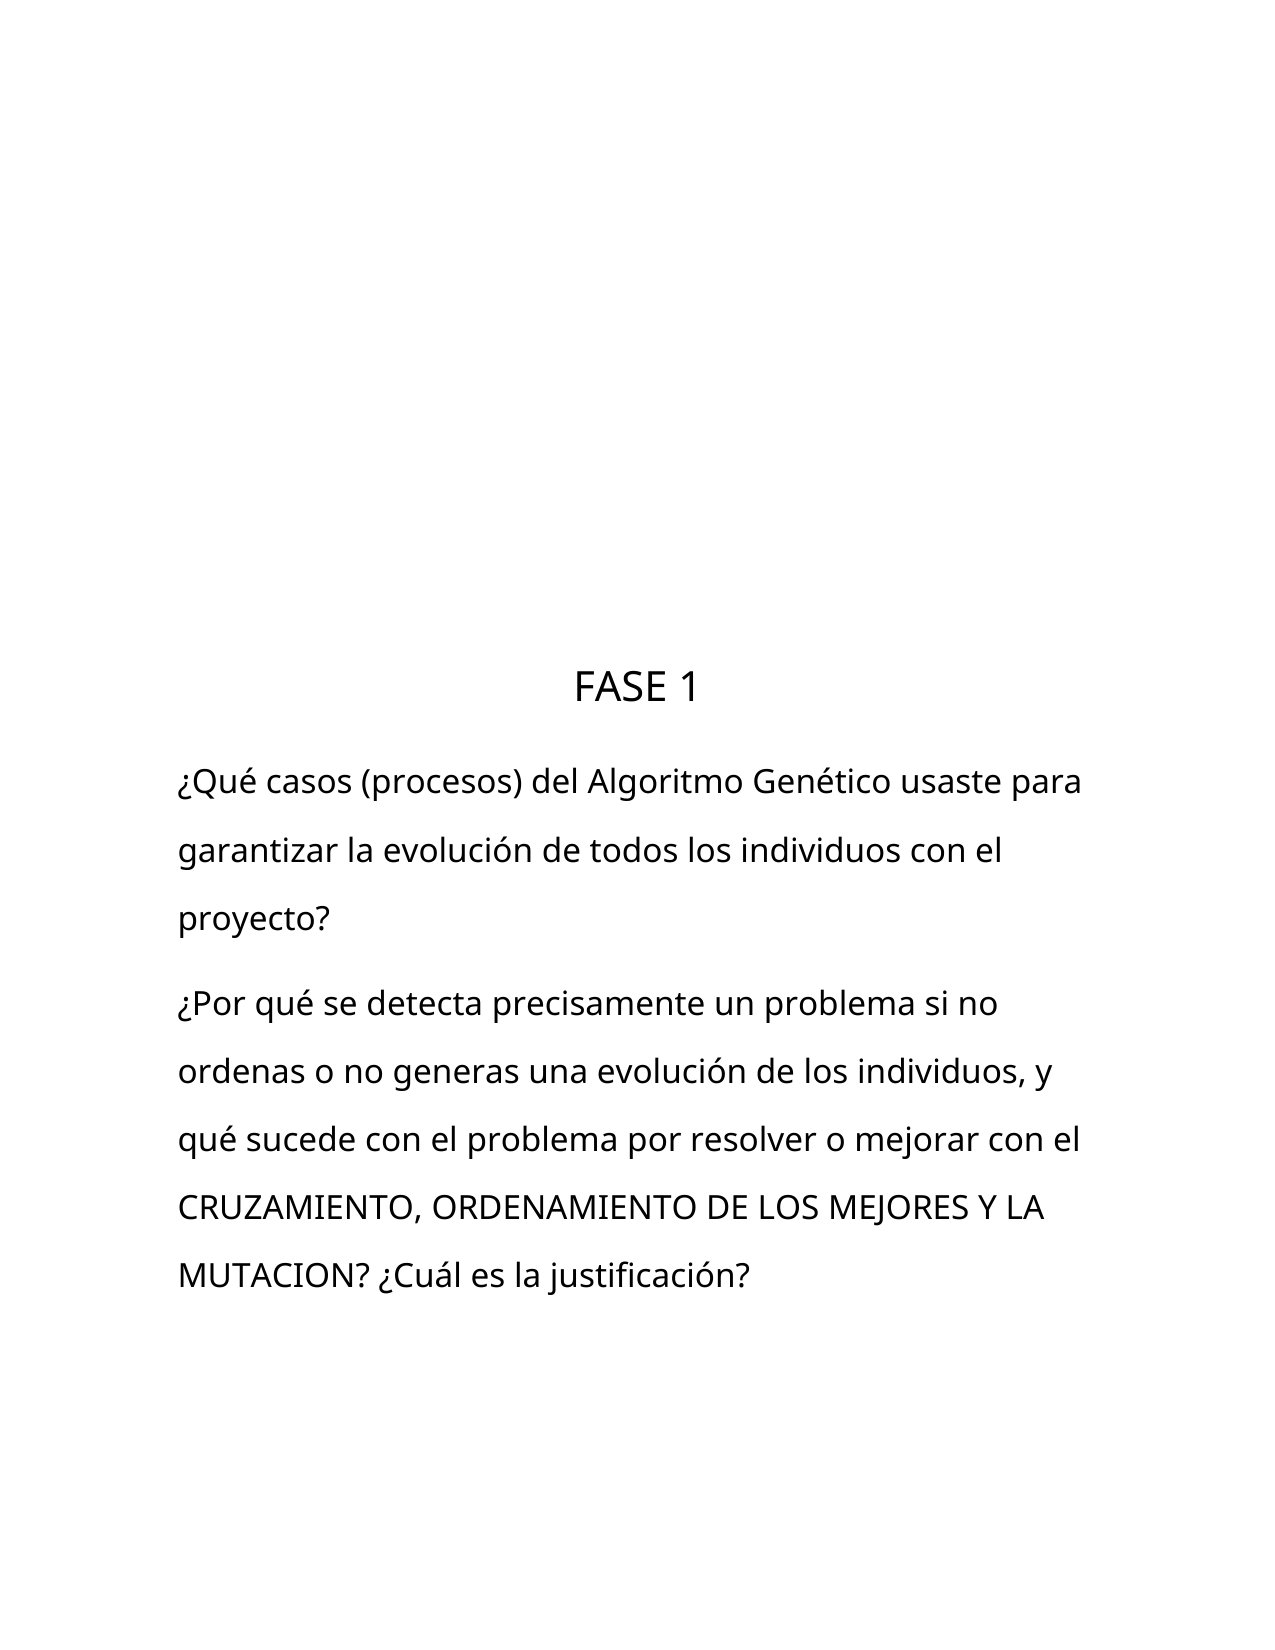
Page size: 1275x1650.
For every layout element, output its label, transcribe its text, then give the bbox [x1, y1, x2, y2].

text ¿Por qué se detecta precisamente un problema si no ordenas o no generas una evolución de los individuos, y qué sucede con el problema por resolver o mejorar con el CRUZAMIENTO, ORDENAMIENTO DE LOS MEJORES Y LA MUTACION? ¿Cuál es la justificación? [177, 979, 1098, 1297]
text FASE 1 [177, 656, 1098, 713]
text ¿Qué casos (procesos) del Algoritmo Genético usaste para garantizar la evolución de todos los individuos con el proyecto? [177, 758, 1098, 940]
